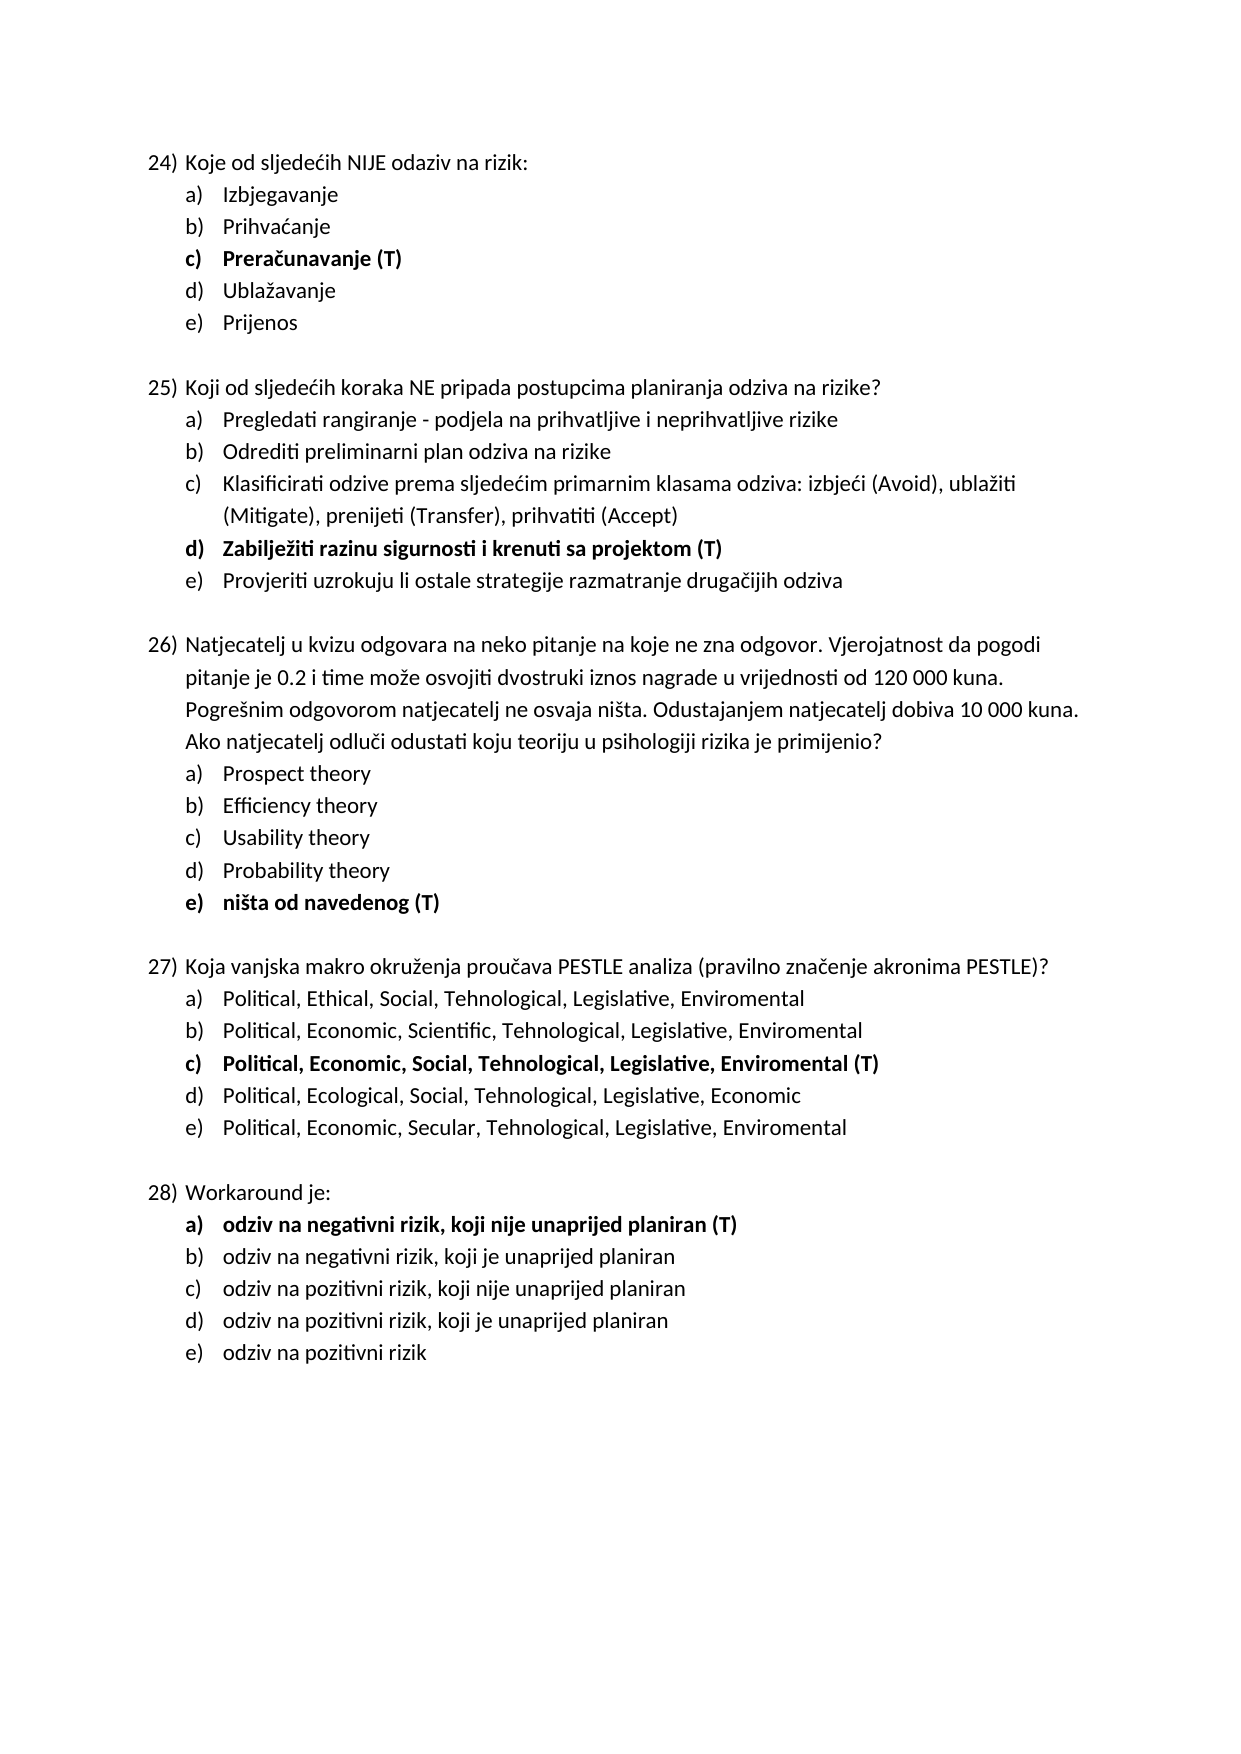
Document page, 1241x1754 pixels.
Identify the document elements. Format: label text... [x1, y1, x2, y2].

list odziv na pozitivni rizik [185, 1338, 1093, 1367]
list Usability theory [185, 823, 1093, 852]
list Koje od sljedećih NIJE odaziv na rizik: [148, 148, 1093, 176]
list Pregledati rangiranje - podjela na prihvatljive i neprihvatljive rizike [185, 405, 1093, 433]
list Efficiency theory [185, 791, 1093, 819]
list Prihvaćanje [185, 212, 1093, 240]
list Political, Ecological, Social, Tehnological, Legislative, Economic [185, 1081, 1093, 1109]
list odziv na pozitivni rizik, koji je unaprijed planiran [185, 1306, 1093, 1334]
list Workaround je: [148, 1178, 1093, 1206]
list odziv na negativni rizik, koji nije unaprijed planiran (T) [185, 1210, 1093, 1238]
list Klasificirati odzive prema sljedećim primarnim klasama odziva: izbjeći (Avoid), ublažiti (Mitigate), prenijeti (Transfer), prihvatiti (Accept) [185, 469, 1093, 530]
list Political, Economic, Secular, Tehnological, Legislative, Enviromental [185, 1113, 1093, 1141]
list odziv na pozitivni rizik, koji nije unaprijed planiran [185, 1274, 1093, 1302]
list ništa od navedenog (T) [185, 888, 1093, 916]
list Prospect theory [185, 759, 1093, 787]
list odziv na negativni rizik, koji je unaprijed planiran [185, 1242, 1093, 1270]
list Zabilježiti razinu sigurnosti i krenuti sa projektom (T) [185, 534, 1093, 562]
list Prijenos [185, 308, 1093, 337]
list Political, Ethical, Social, Tehnological, Legislative, Enviromental [185, 984, 1093, 1012]
list Ublažavanje [185, 276, 1093, 304]
list Koji od sljedećih koraka NE pripada postupcima planiranja odziva na rizike? [148, 373, 1093, 401]
list Koja vanjska makro okruženja proučava PESTLE analiza (pravilno značenje akronima PESTLE)? [148, 952, 1093, 980]
list Preračunavanje (T) [185, 244, 1093, 272]
list Odrediti preliminarni plan odziva na rizike [185, 437, 1093, 465]
list Probability theory [185, 856, 1093, 884]
list Political, Economic, Social, Tehnological, Legislative, Enviromental (T) [185, 1049, 1093, 1077]
list Political, Economic, Scientific, Tehnological, Legislative, Enviromental [185, 1017, 1093, 1045]
list Izbjegavanje [185, 180, 1093, 208]
list Provjeriti uzrokuju li ostale strategije razmatranje drugačijih odziva [185, 566, 1093, 594]
list Natjecatelj u kvizu odgovara na neko pitanje na koje ne zna odgovor. Vjerojatnost da pogodi pitanje je 0.2 i time može osvojiti dvostruki iznos nagrade u vrijednosti od 120 000 kuna. Pogrešnim odgovorom natjecatelj ne osvaja ništa. Odustajanjem natjecatelj dobiva 10 000 kuna. Ako natjecatelj odluči odustati koju teoriju u psihologiji rizika je primijenio? [148, 630, 1093, 755]
